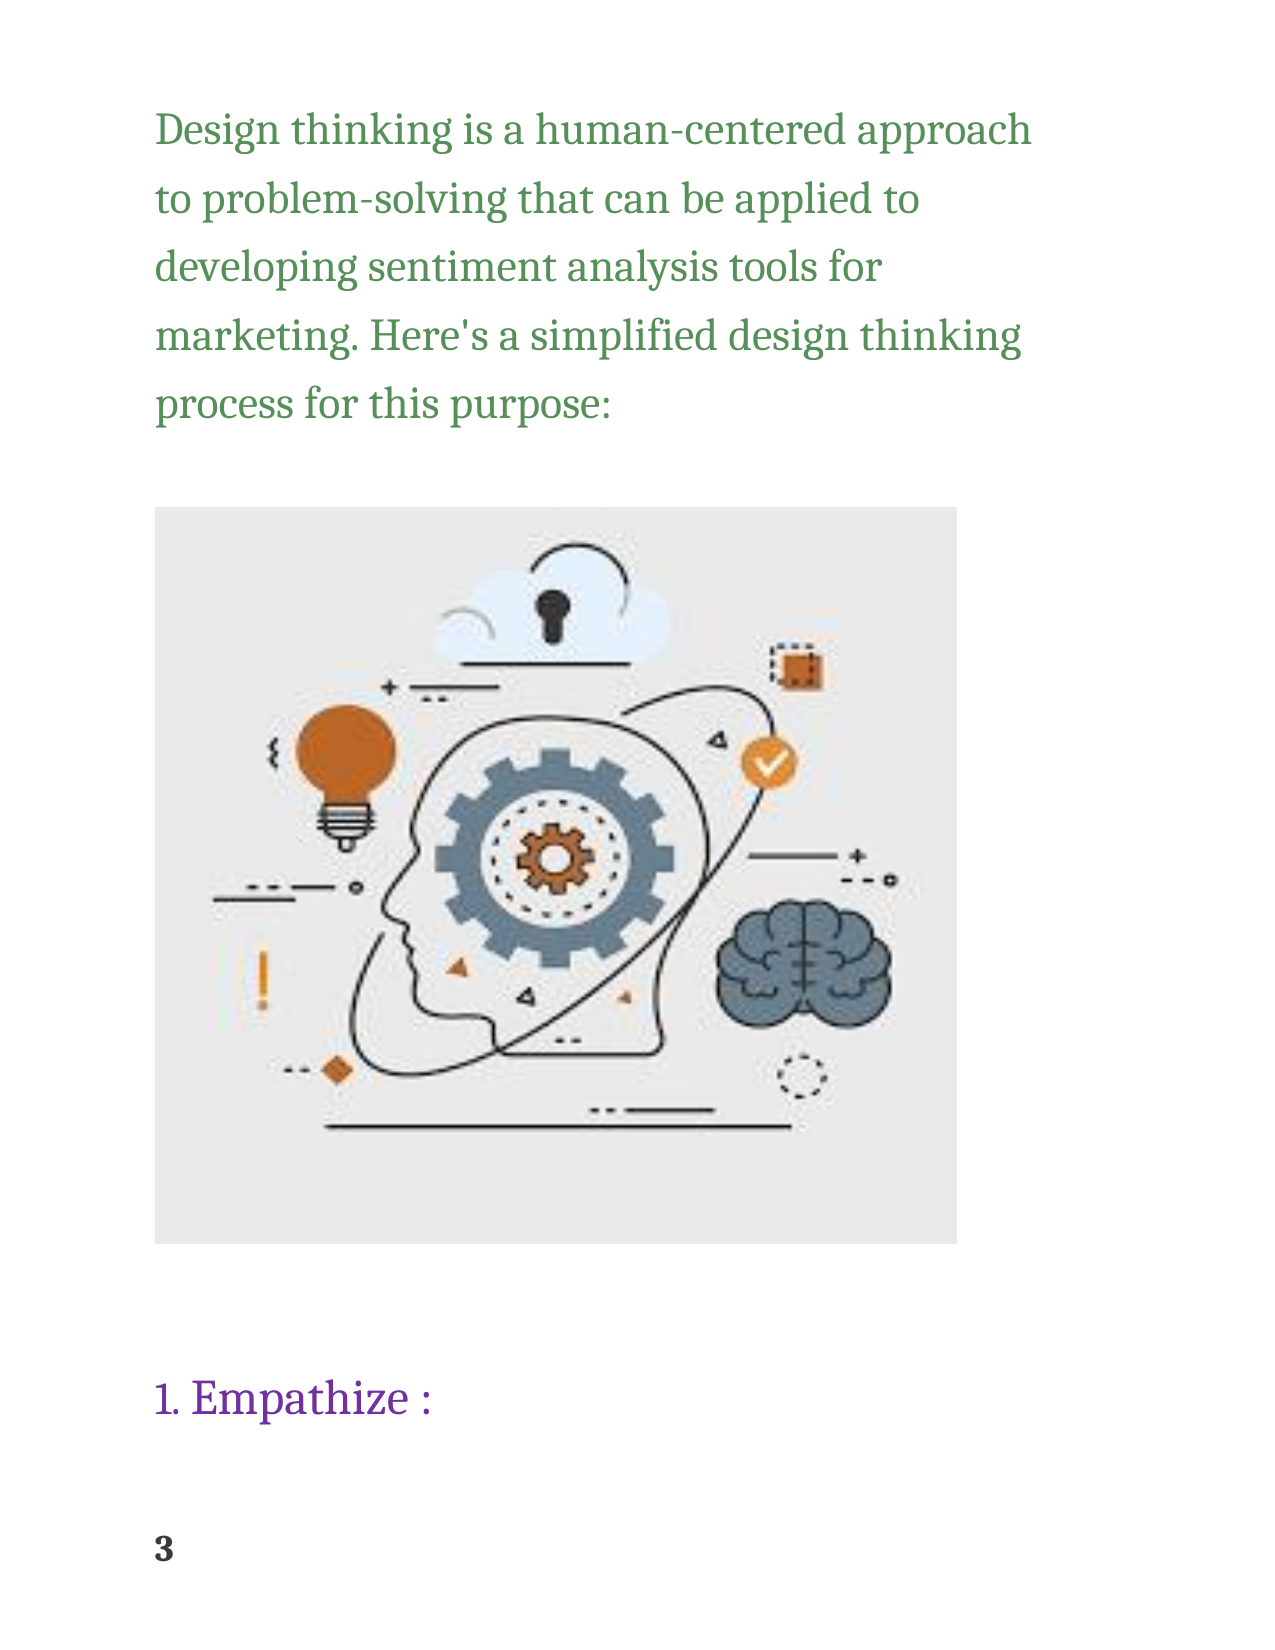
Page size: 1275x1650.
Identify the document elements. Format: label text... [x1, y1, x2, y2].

text 1. Empathize : [154, 1369, 1048, 1427]
picture [154, 507, 957, 1244]
text Design thinking is a human-centered approach to problem-solving that can be applied to developing sentiment analysis tools for marketing. Here's a simplified design thinking process for this purpose: [154, 103, 1048, 430]
